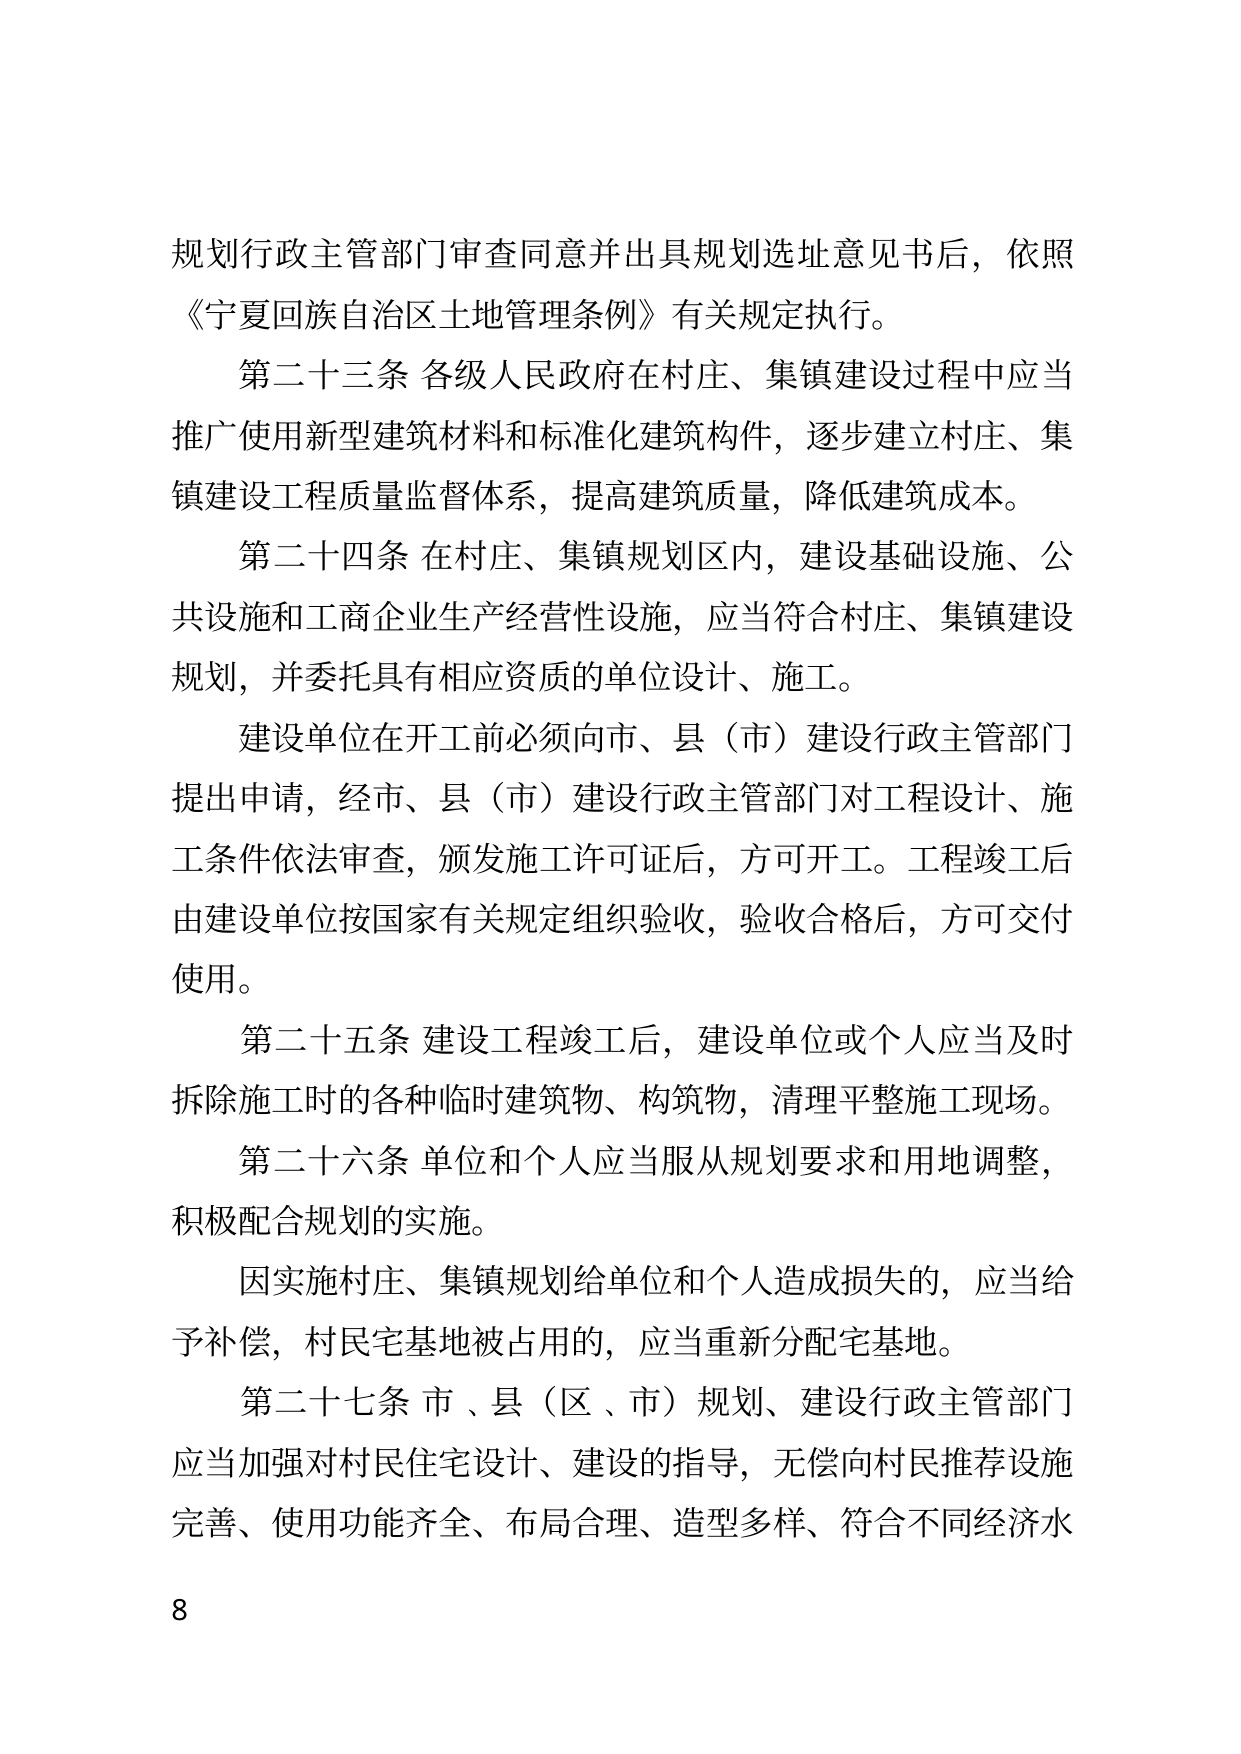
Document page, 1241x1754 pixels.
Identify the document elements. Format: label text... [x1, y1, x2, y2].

text 建设单位在开工前必须向市、县（市）建设行政主管部门提出申请，经市、县（市）建设行政主管部门对工程设计、施工条件依法审查，颁发施工许可证后，方可开工。工程竣工后由建设单位按国家有关规定组织验收，验收合格后，方可交付使用。 [171, 702, 1075, 1004]
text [171, 1366, 1075, 1548]
text 第二十五条 建设工程竣工后，建设单位或个人应当及时拆除施工时的各种临时建筑物、构筑物，清理平整施工现场。 [171, 1004, 1075, 1125]
text 第二十四条 在村庄、集镇规划区内，建设基础设施、公共设施和工商企业生产经营性设施，应当符合村庄、集镇建设规划，并委托具有相应资质的单位设计、施工。 [171, 521, 1075, 702]
text 第二十六条 单位和个人应当服从规划要求和用地调整，积极配合规划的实施。 [171, 1125, 1075, 1246]
text 第二十三条 各级人民政府在村庄、集镇建设过程中应当推广使用新型建筑材料和标准化建筑构件，逐步建立村庄、集镇建设工程质量监督体系，提高建筑质量，降低建筑成本。 [171, 339, 1075, 521]
text 因实施村庄、集镇规划给单位和个人造成损失的，应当给予补偿，村民宅基地被占用的，应当重新分配宅基地。 [171, 1246, 1075, 1366]
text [171, 218, 1075, 339]
